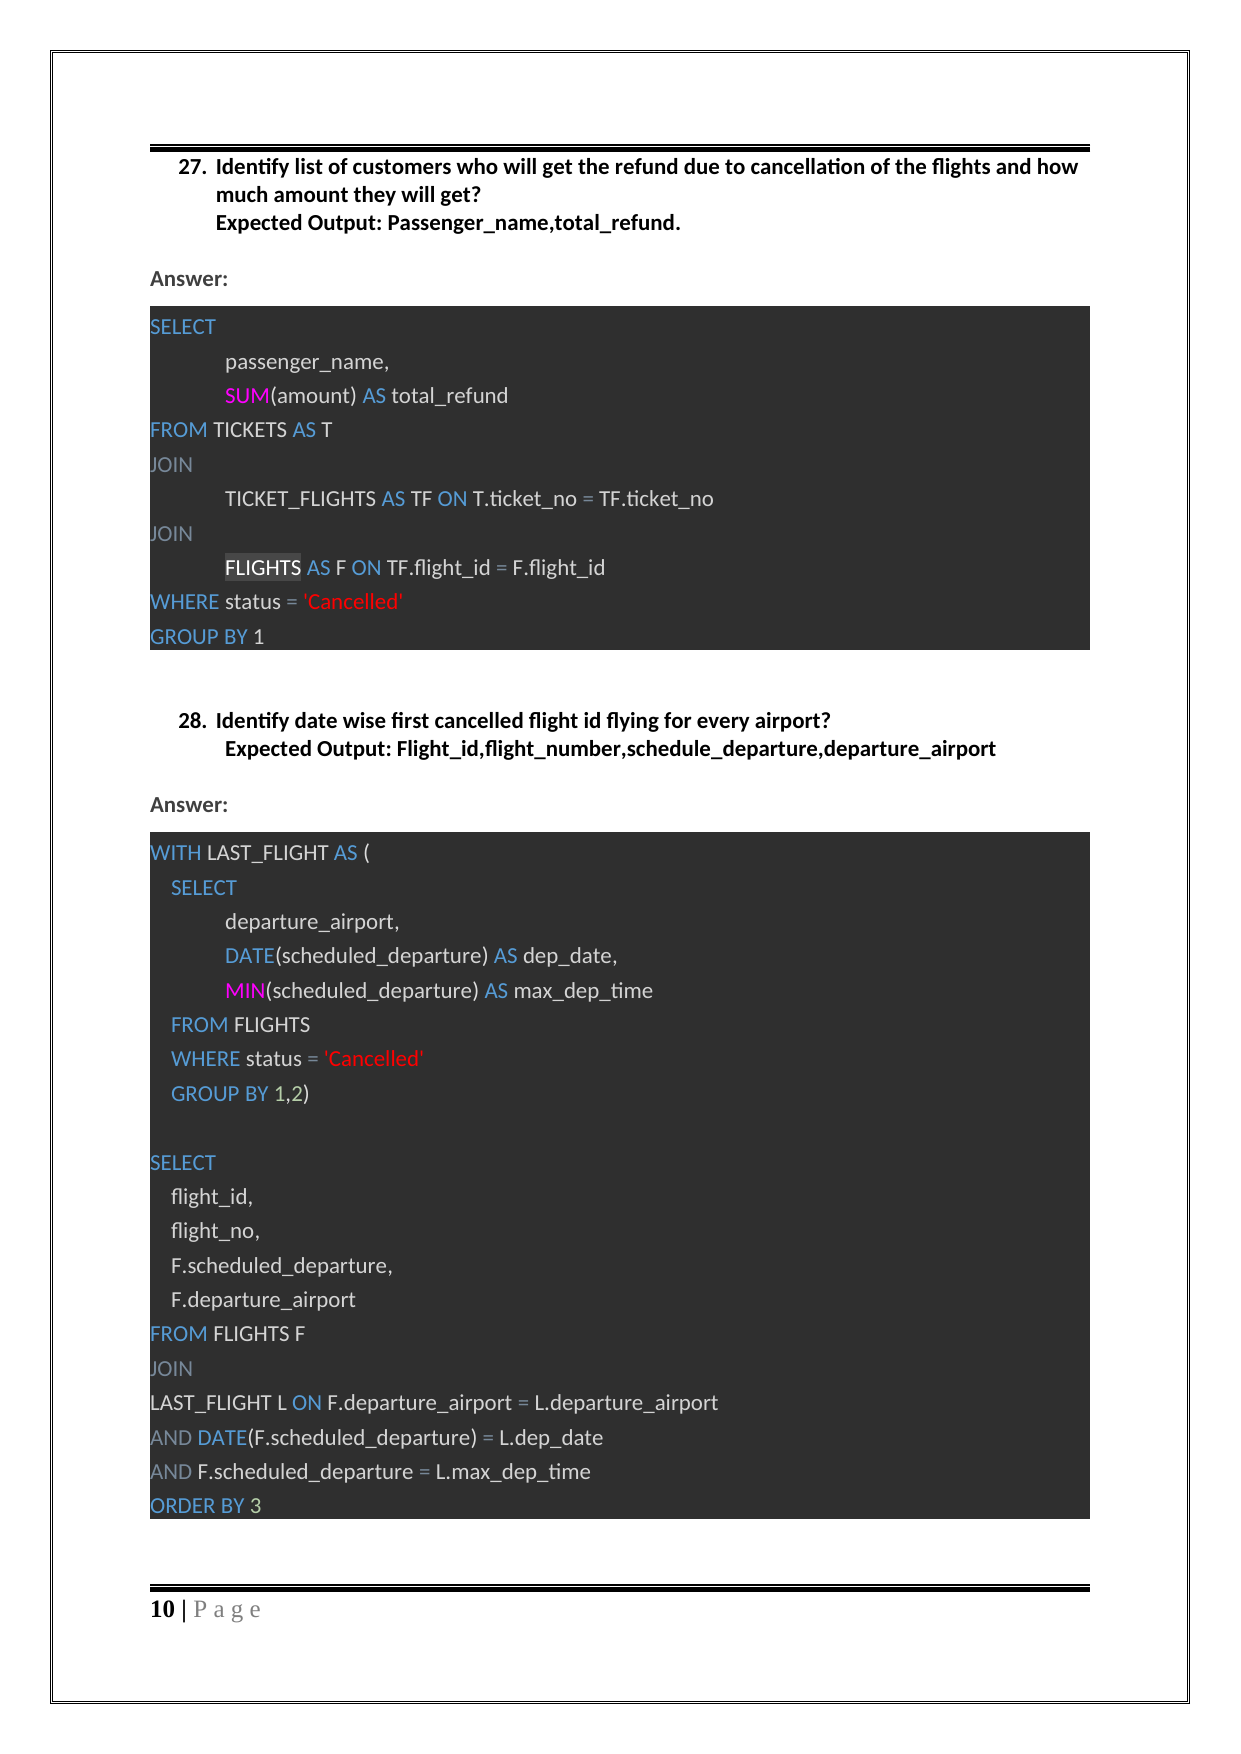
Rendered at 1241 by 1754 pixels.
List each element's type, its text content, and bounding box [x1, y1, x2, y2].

text ORDER BY 3 [150, 1485, 1090, 1519]
text SELECT [150, 306, 1090, 341]
text AND F.scheduled_departure = L.max_dep_time [150, 1451, 1090, 1485]
text FROM FLIGHTS [150, 1004, 1090, 1038]
text GROUP BY 1 [150, 616, 1090, 650]
text FROM FLIGHTS F [150, 1313, 1090, 1348]
text F.scheduled_departure, [150, 1244, 1090, 1279]
text SUM(amount) AS total_refund [150, 375, 1090, 409]
text flight_id, [150, 1176, 1090, 1210]
text GROUP BY 1,2) [150, 1073, 1090, 1107]
text LAST_FLIGHT L ON F.departure_airport = L.departure_airport [150, 1382, 1090, 1416]
text Answer: [150, 790, 1090, 818]
text WITH LAST_FLIGHT AS ( [150, 832, 1090, 866]
text JOIN [150, 512, 1090, 547]
list Expected Output: Flight_id,flight_number,schedule_departure,departure_airport [225, 734, 1090, 762]
text passenger_name, [150, 341, 1090, 375]
text SELECT [150, 1141, 1090, 1176]
text FLIGHTS AS F ON TF.flight_id = F.flight_id [150, 547, 1090, 581]
text DATE(scheduled_departure) AS dep_date, [150, 935, 1090, 969]
list Identify date wise first cancelled flight id flying for every airport? [178, 706, 1090, 734]
text SELECT [150, 866, 1090, 901]
text MIN(scheduled_departure) AS max_dep_time [150, 969, 1090, 1004]
text JOIN [150, 444, 1090, 478]
text FROM TICKETS AS T [150, 409, 1090, 444]
text TICKET_FLIGHTS AS TF ON T.ticket_no = TF.ticket_no [150, 478, 1090, 512]
text JOIN [150, 1348, 1090, 1382]
text WHERE status = 'Cancelled' [150, 1038, 1090, 1073]
text WHERE status = 'Cancelled' [150, 581, 1090, 616]
text departure_airport, [150, 901, 1090, 935]
list Identify list of customers who will get the refund due to cancellation of the flights and how much amount they will get? [178, 152, 1090, 208]
text Expected Output: Passenger_name,total_refund. [150, 208, 1090, 236]
text flight_no, [150, 1210, 1090, 1244]
text Answer: [150, 264, 1090, 292]
text AND DATE(F.scheduled_departure) = L.dep_date [150, 1416, 1090, 1451]
text F.departure_airport [150, 1279, 1090, 1313]
